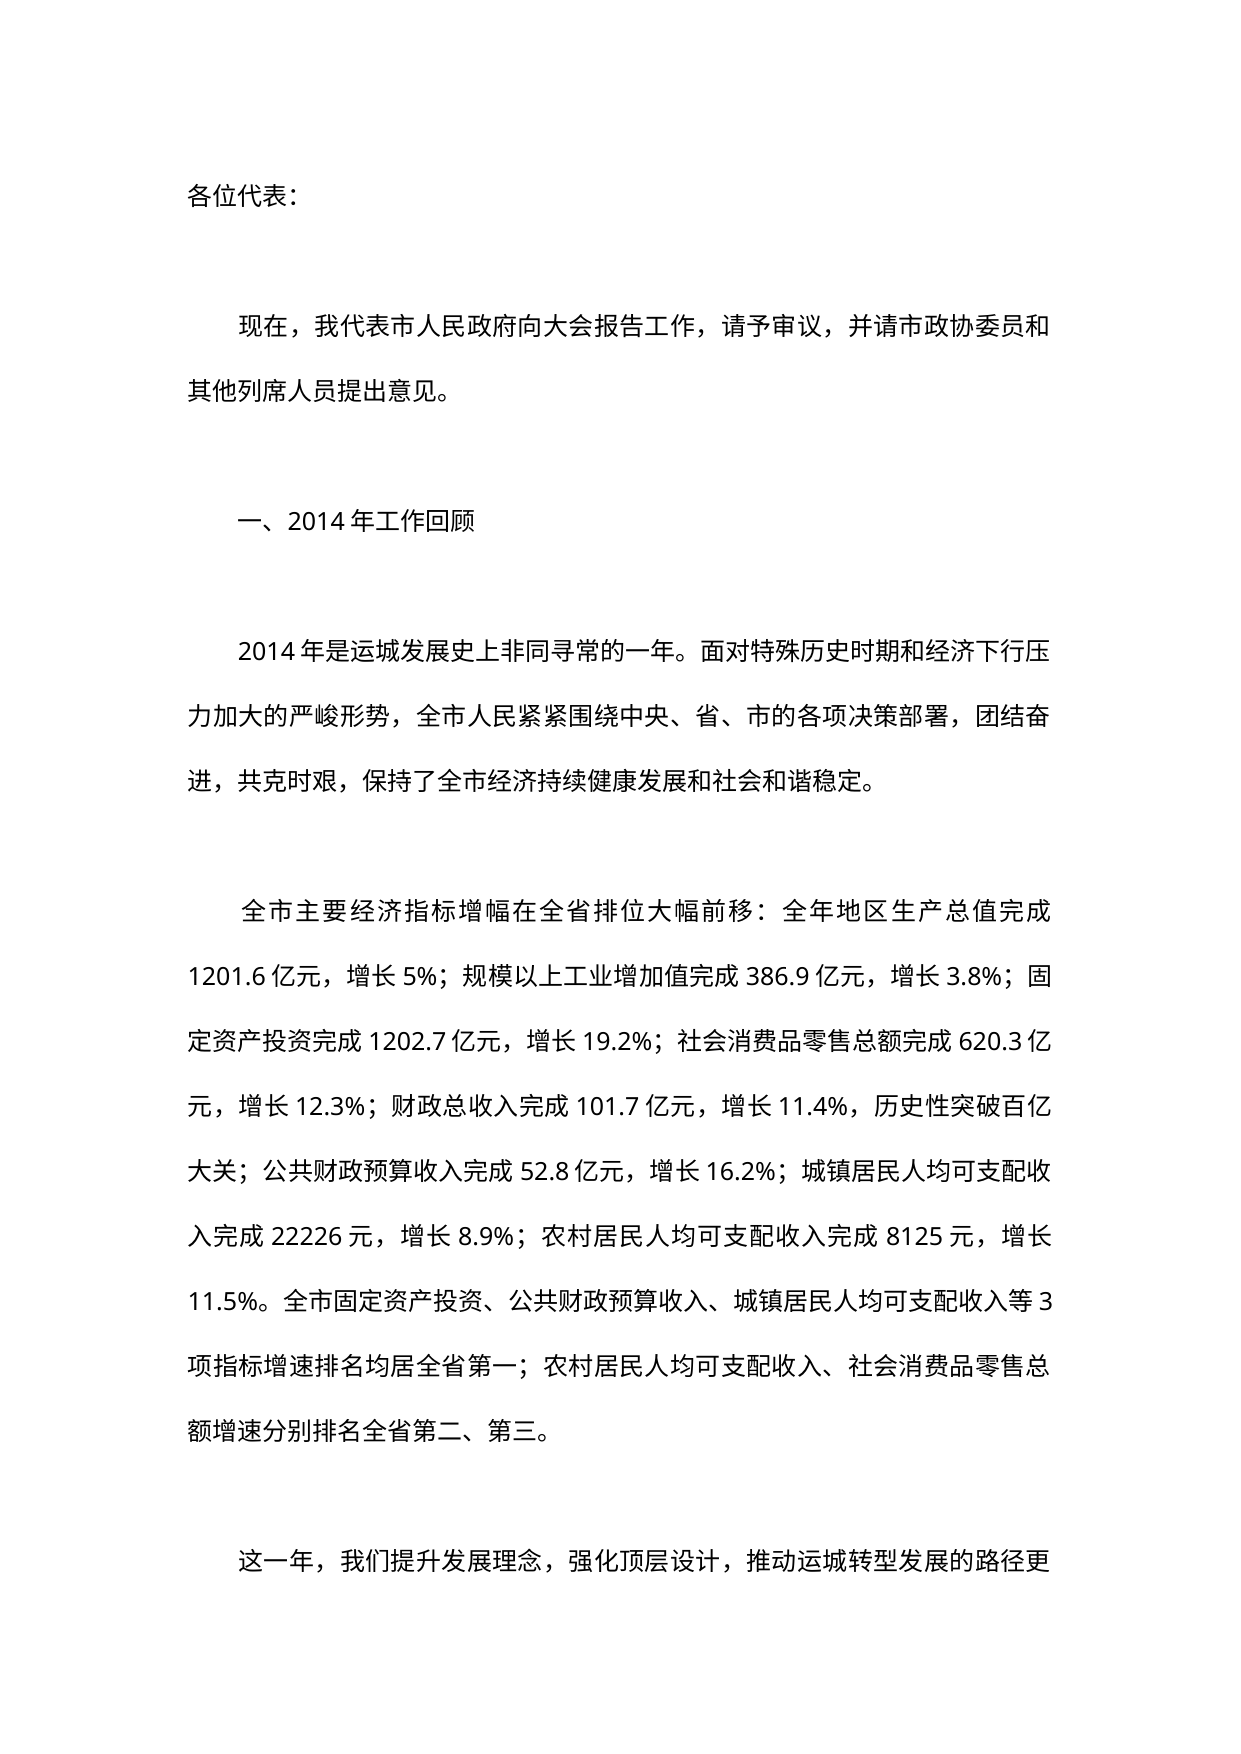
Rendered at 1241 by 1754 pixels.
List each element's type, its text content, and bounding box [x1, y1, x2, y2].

text 全市主要经济指标增幅在全省排位大幅前移：全年地区生产总值完成1201.6亿元，增长5%；规模以上工业增加值完成386.9亿元，增长3.8%；固定资产投资完成1202.7亿元，增长19.2%；社会消费品零售总额完成620.3亿元，增长12.3%；财政总收入完成101.7亿元，增长11.4%，历史性突破百亿大关；公共财政预算收入完成52.8亿元，增长16.2%；城镇居民人均可支配收入完成22226元，增长8.9%；农村居民人均可支配收入完成8125元，增长11.5%。全市固定资产投资、公共财政预算收入、城镇居民人均可支配收入等3项指标增速排名均居全省第一；农村居民人均可支配收入、社会消费品零售总额增速分别排名全省第二、第三。 [187, 877, 1053, 1462]
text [187, 1527, 1053, 1592]
text 现在，我代表市人民政府向大会报告工作，请予审议，并请市政协委员和其他列席人员提出意见。 [187, 292, 1053, 422]
text 2014年是运城发展史上非同寻常的一年。面对特殊历史时期和经济下行压力加大的严峻形势，全市人民紧紧围绕中央、省、市的各项决策部署，团结奋进，共克时艰，保持了全市经济持续健康发展和社会和谐稳定。 [187, 617, 1053, 812]
text 各位代表： [187, 162, 1053, 227]
text 一、2014年工作回顾 [187, 487, 1053, 552]
